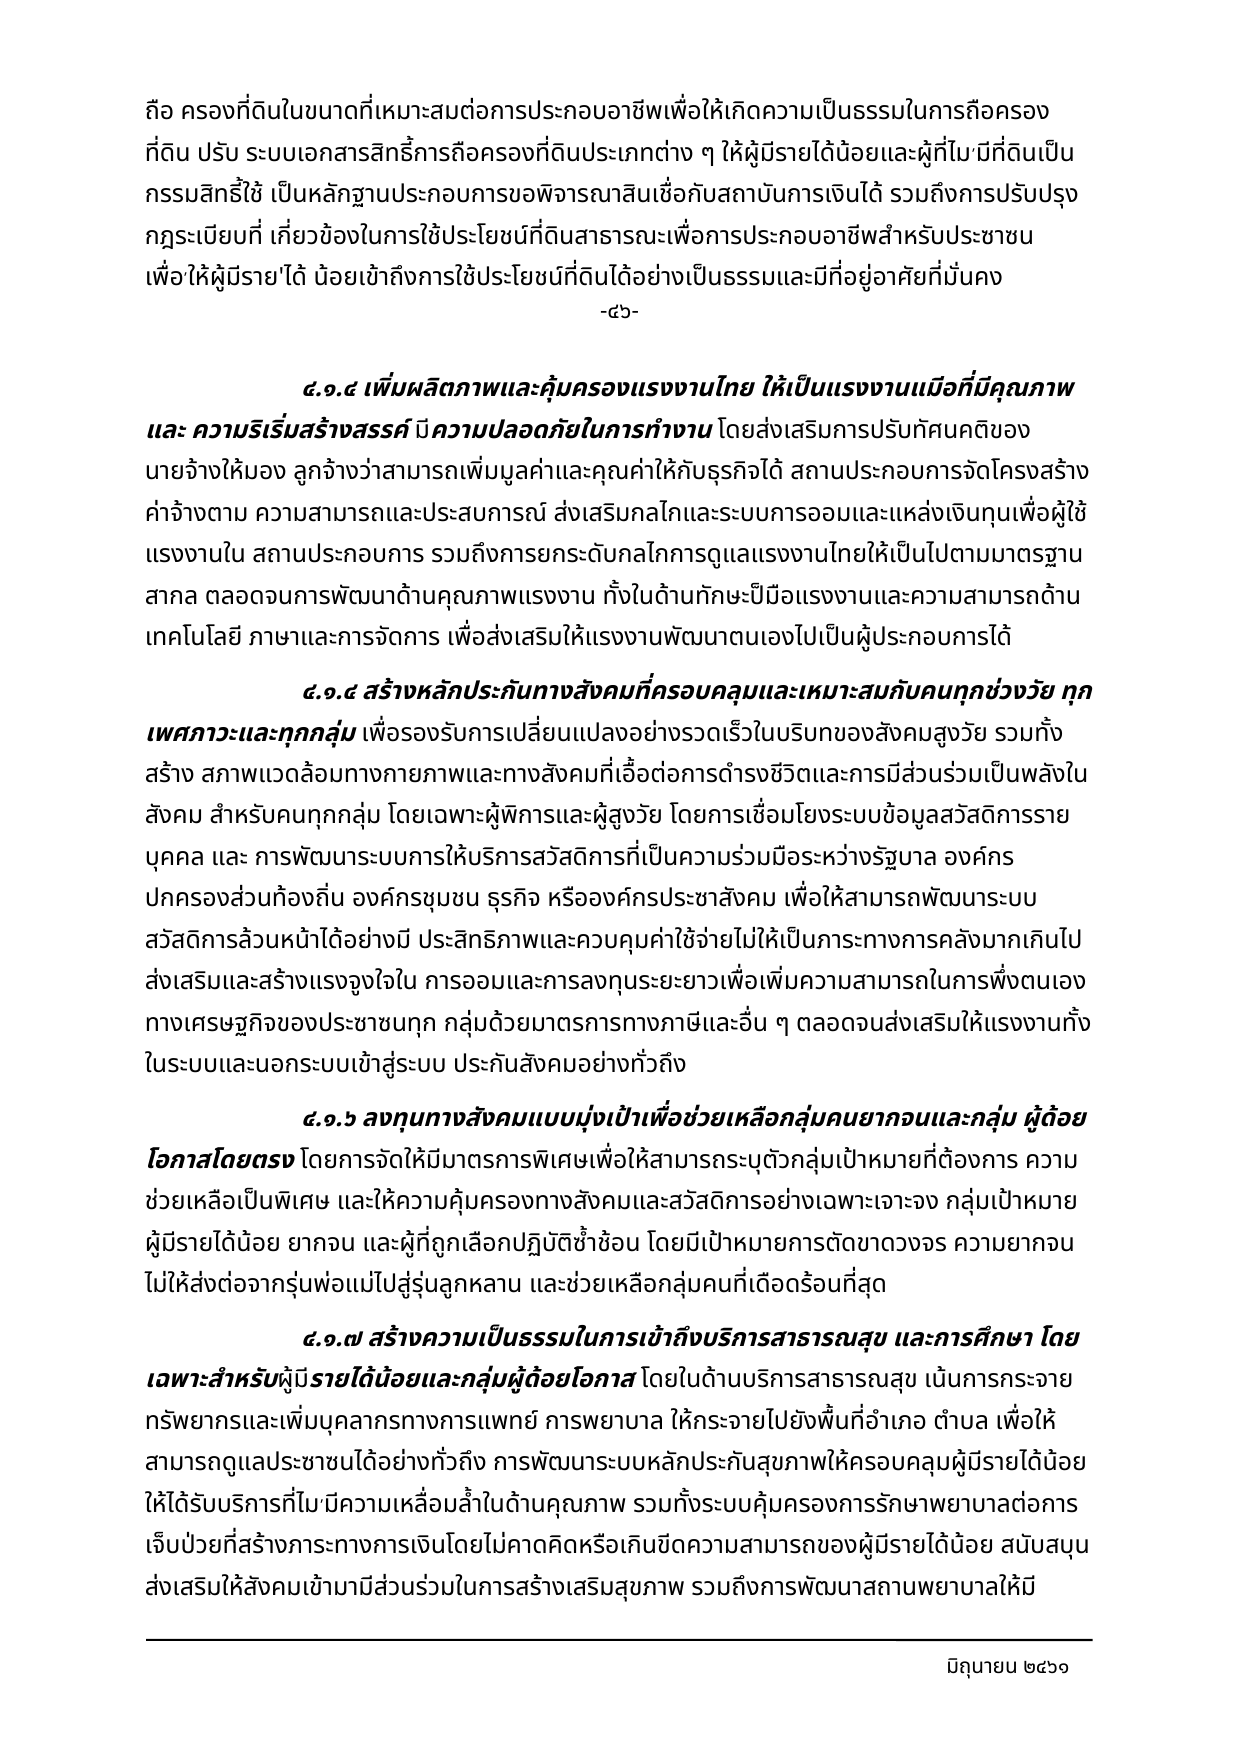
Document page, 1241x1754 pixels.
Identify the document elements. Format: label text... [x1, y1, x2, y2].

text ๔.๑.๔ เพิ่มผลิตภาพและคุ้มครองแรงงานไทย ให้เป็นแรงงานแมีอที่มีคุณภาพและ ความริเริ่มสร้างสรรค์ มีความปลอดภัยในการทำงาน โดยส่งเสริมการปรับทัศนคติของนายจ้างให้มอง ลูกจ้างว่าสามารถเพิ่มมูลค่าและคุณค่าให้กับธุรกิจได้ สถานประกอบการจัดโครงสร้างค่าจ้างตาม ความสามารถและประสบการณ์ ส่งเสริมกลไกและระบบการออมและแหล่งเงินทุนเพื่อผู้ใช้แรงงานใน สถานประกอบการ รวมถึงการยกระดับกลไกการดูแลแรงงานไทยให้เป็นไปตามมาตรฐานสากล ตลอดจนการพัฒนาด้านคุณภาพแรงงาน ทั้งในด้านทักษะป็มือแรงงานและความสามารถด้านเทคโนโลยี ภาษาและการจัดการ เพื่อส่งเสริมให้แรงงานพัฒนาตนเองไปเป็นผู้ประกอบการได้ [144, 364, 1094, 654]
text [144, 1313, 1094, 1603]
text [144, 87, 1094, 294]
text ๔.๑.๔ สร้างหลักประกันทางสังคมที่ครอบคลุมและเหมาะสมกับคนทุกช่วงวัย ทุก เพศภาวะและทุกกลุ่ม เพื่อรองรับการเปลี่ยนแปลงอย่างรวดเร็วในบริบทของสังคมสูงวัย รวมทั้งสร้าง สภาพแวดล้อมทางกายภาพและทางสังคมที่เอื้อต่อการดำรงชีวิตและการมีส่วนร่วมเป็นพลังในสังคม สำหรับคนทุกกลุ่ม โดยเฉพาะผู้พิการและผู้สูงวัย โดยการเชื่อมโยงระบบข้อมูลสวัสดิการรายบุคคล และ การพัฒนาระบบการให้บริการสวัสดิการที่เป็นความร่วมมือระหว่างรัฐบาล องค์กรปกครองส่วนท้องถิ่น องค์กรชุมชน ธุรกิจ หรือองค์กรประซาสังคม เพื่อให้สามารถพัฒนาระบบสวัสดิการล้วนหน้าได้อย่างมี ประสิทธิภาพและควบคุมค่าใช้จ่ายไม่ให้เป็นภาระทางการคลังมากเกินไป ส่งเสริมและสร้างแรงจูงใจใน การออมและการลงทุนระยะยาวเพื่อเพิ่มความสามารถในการพึ่งตนเองทางเศรษฐกิจของประซาซนทุก กลุ่มด้วยมาตรการทางภาษีและอื่น ๆ ตลอดจนส่งเสริมให้แรงงานทั้งในระบบและนอกระบบเข้าสู่ระบบ ประกันสังคมอย่างทั่วถึง [144, 666, 1094, 1081]
text ๔.๑.๖ ลงทุนทางสังคมแบบมุ่งเป้าเพื่อช่วยเหลือกลุ่มคนยากจนและกลุ่ม ผู้ด้อยโอกาสโดยตรง โดยการจัดให้มีมาตรการพิเศษเพื่อให้สามารถระบุตัวกลุ่มเป้าหมายที่ต้องการ ความช่วยเหลือเป็นพิเศษ และให้ความคุ้มครองทางสังคมและสวัสดิการอย่างเฉพาะเจาะจง กลุ่มเป้าหมายผู้มีรายได้น้อย ยากจน และผู้ที่ถูกเลือกปฏิบัติซํ้าช้อน โดยมีเป้าหมายการตัดขาดวงจร ความยากจนไม่ให้ส่งต่อจากรุ่นพ่อแม่ไปสู่รุ่นลูกหลาน และช่วยเหลือกลุ่มคนที่เดือดร้อนที่สุด [144, 1093, 1094, 1301]
text -๔๖- [144, 294, 1094, 324]
